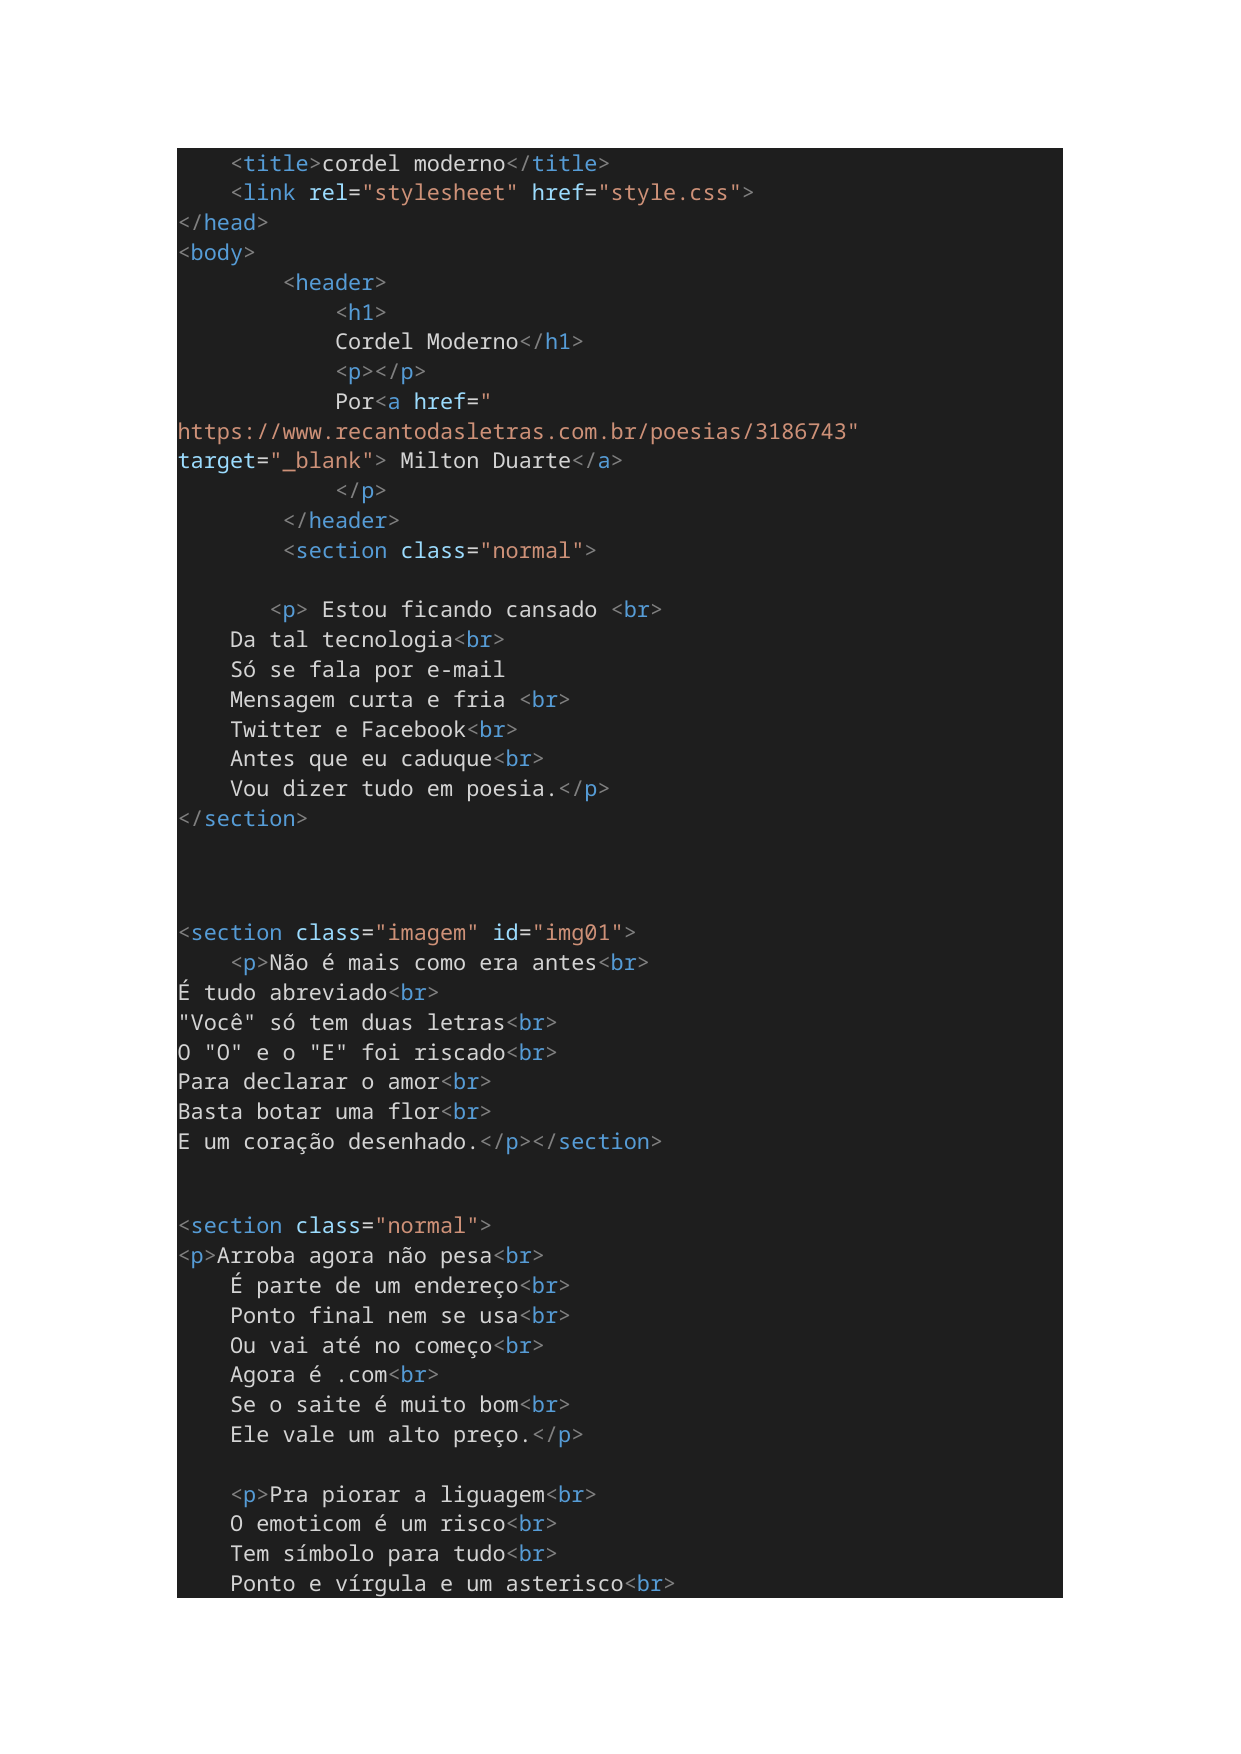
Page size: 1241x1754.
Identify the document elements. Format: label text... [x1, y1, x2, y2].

text Tem símbolo para tudo<br> [177, 1538, 1063, 1568]
text </section> [177, 803, 1063, 833]
text O emoticom é um risco<br> [177, 1508, 1063, 1538]
text Só se fala por e-mail [177, 654, 1063, 684]
text <body> [177, 237, 1063, 267]
text Agora é .com<br> [177, 1359, 1063, 1389]
text "Você" só tem duas letras<br> [177, 1007, 1063, 1036]
text <section class="normal"> [177, 1210, 1063, 1240]
text Ponto e vírgula e um asterisco<br> [177, 1568, 1063, 1598]
text <link rel="stylesheet" href="style.css"> [177, 177, 1063, 207]
text <section class="imagem" id="img01"> [177, 917, 1063, 947]
text Da tal tecnologia<br> [177, 624, 1063, 654]
text </header> [177, 505, 1063, 535]
text <header> [177, 267, 1063, 297]
text Se o saite é muito bom<br> [177, 1389, 1063, 1419]
text É parte de um endereço<br> [177, 1270, 1063, 1300]
text Para declarar o amor<br> [177, 1066, 1063, 1096]
text Mensagem curta e fria <br> [177, 684, 1063, 714]
text Vou dizer tudo em poesia.</p> [177, 773, 1063, 803]
text Antes que eu caduque<br> [177, 743, 1063, 773]
text Twitter e Facebook<br> [177, 714, 1063, 743]
text Por<a href=" https://www.recantodasletras.com.br/poesias/3186743" target="_blank"> Milton Duarte</a> [177, 386, 1063, 475]
text <p></p> [177, 356, 1063, 386]
text E um coração desenhado.</p></section> [177, 1126, 1063, 1156]
text Cordel Moderno</h1> [177, 326, 1063, 356]
text O "O" e o "E" foi riscado<br> [177, 1036, 1063, 1066]
text <section class="normal"> [177, 535, 1063, 565]
text Ele vale um alto preço.</p> [177, 1419, 1063, 1449]
text <p>Arroba agora não pesa<br> [177, 1240, 1063, 1270]
text </p> [177, 475, 1063, 505]
text <h1> [177, 297, 1063, 326]
text Ponto final nem se usa<br> [177, 1300, 1063, 1329]
text É tudo abreviado<br> [177, 977, 1063, 1007]
text </head> [177, 207, 1063, 237]
text <p> Estou ficando cansado <br> [177, 594, 1063, 624]
text Ou vai até no começo<br> [177, 1329, 1063, 1359]
text Basta botar uma flor<br> [177, 1096, 1063, 1126]
text <p>Pra piorar a liguagem<br> [177, 1478, 1063, 1508]
text <p>Não é mais como era antes<br> [177, 947, 1063, 977]
text <title>cordel moderno</title> [177, 148, 1063, 177]
